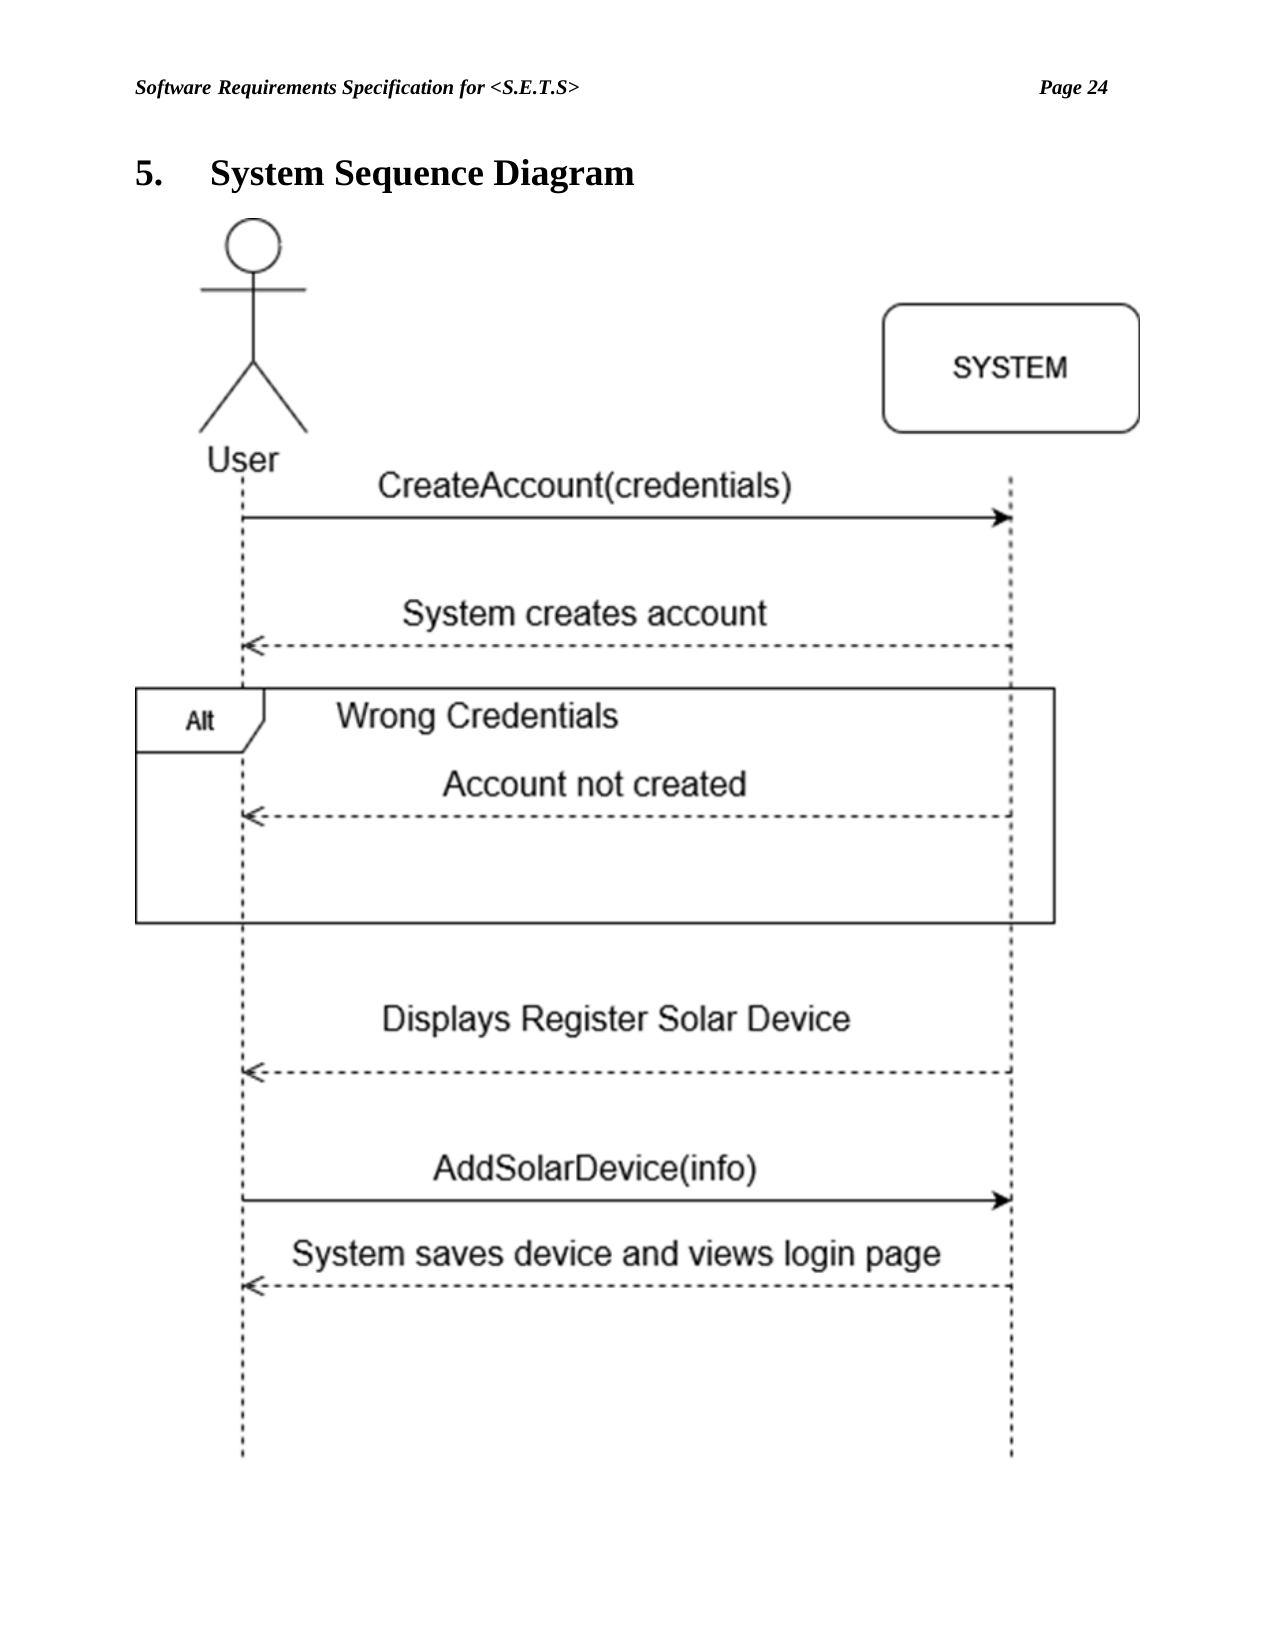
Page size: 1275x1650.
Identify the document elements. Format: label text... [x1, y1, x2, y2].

subtitle System Sequence Diagram [135, 150, 1140, 193]
picture [135, 218, 1140, 1460]
